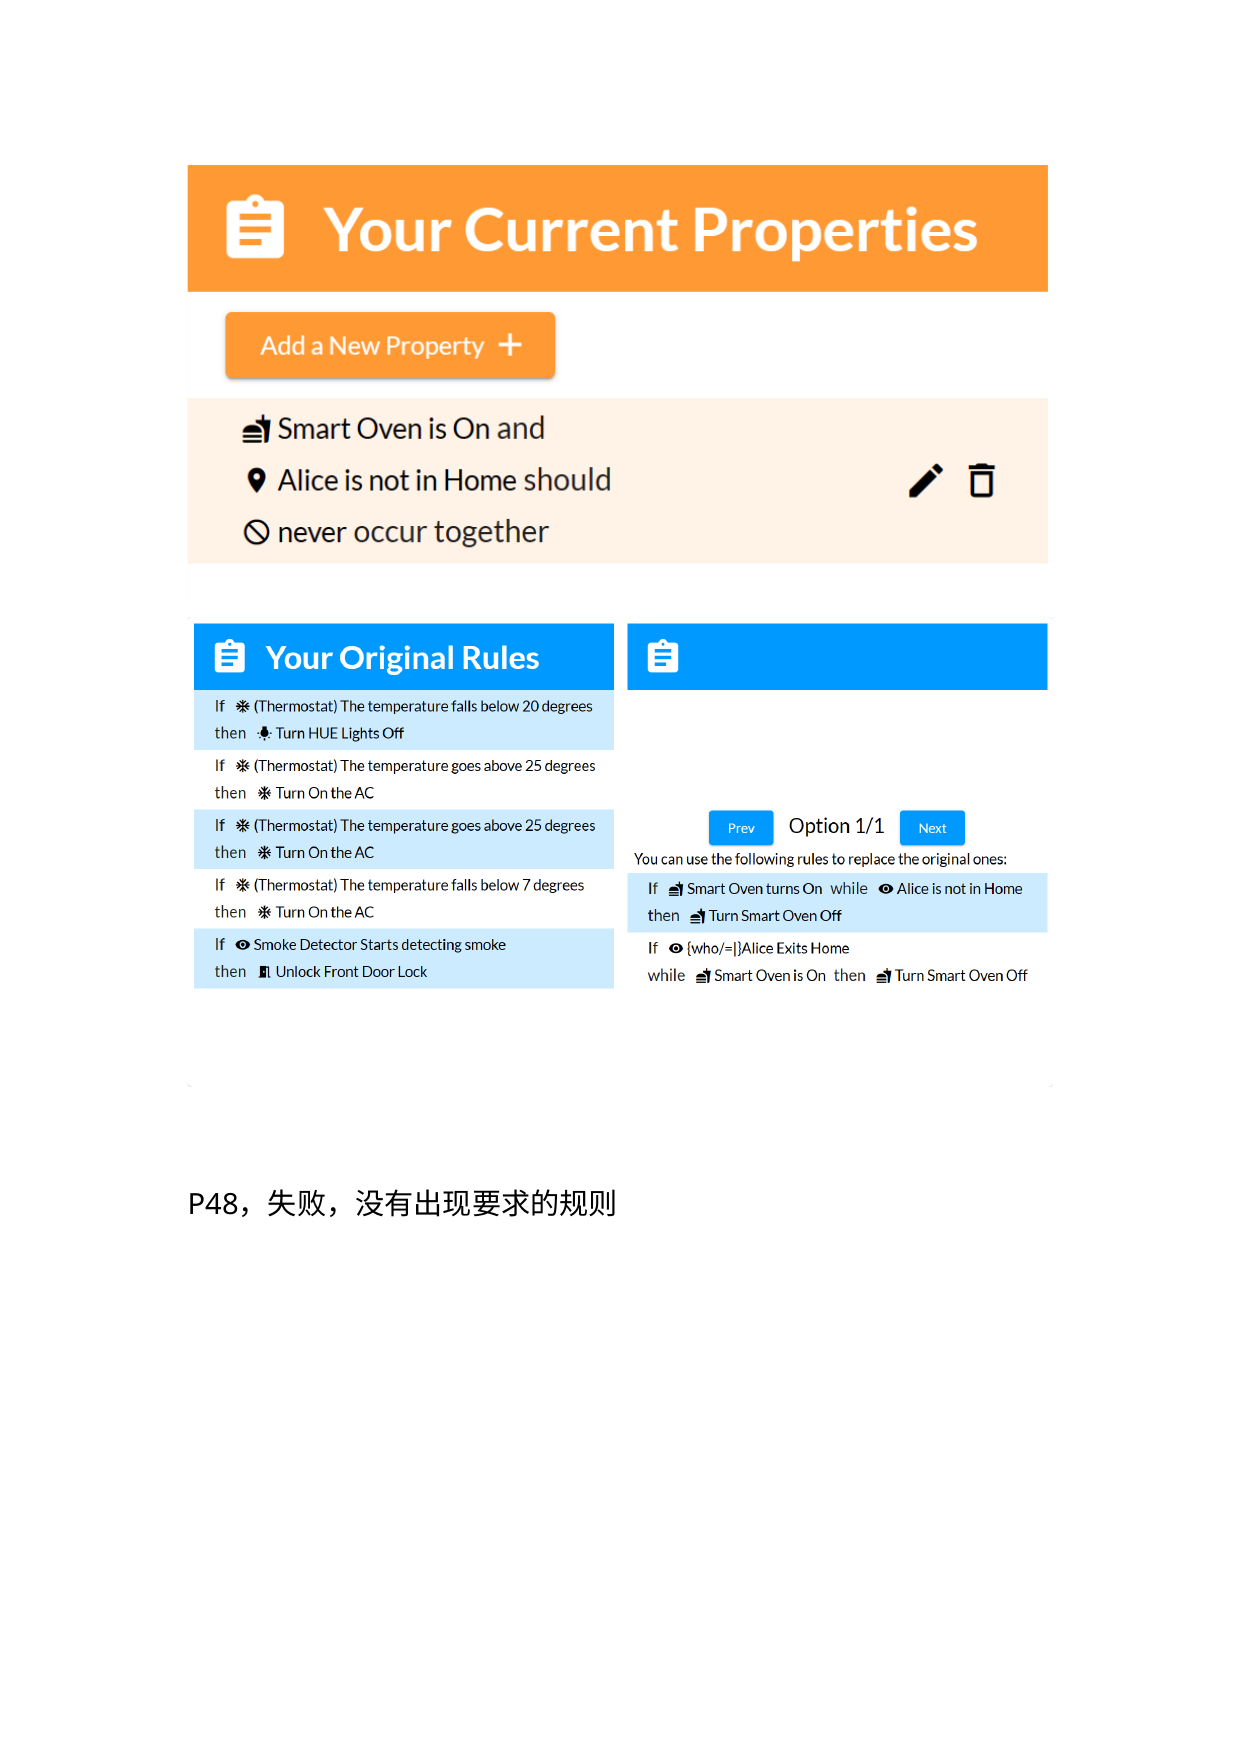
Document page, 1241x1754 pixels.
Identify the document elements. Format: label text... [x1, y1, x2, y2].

picture [187, 162, 1053, 599]
picture [187, 617, 1053, 1087]
text P48，失败，没有出现要求的规则 [187, 1169, 1053, 1234]
